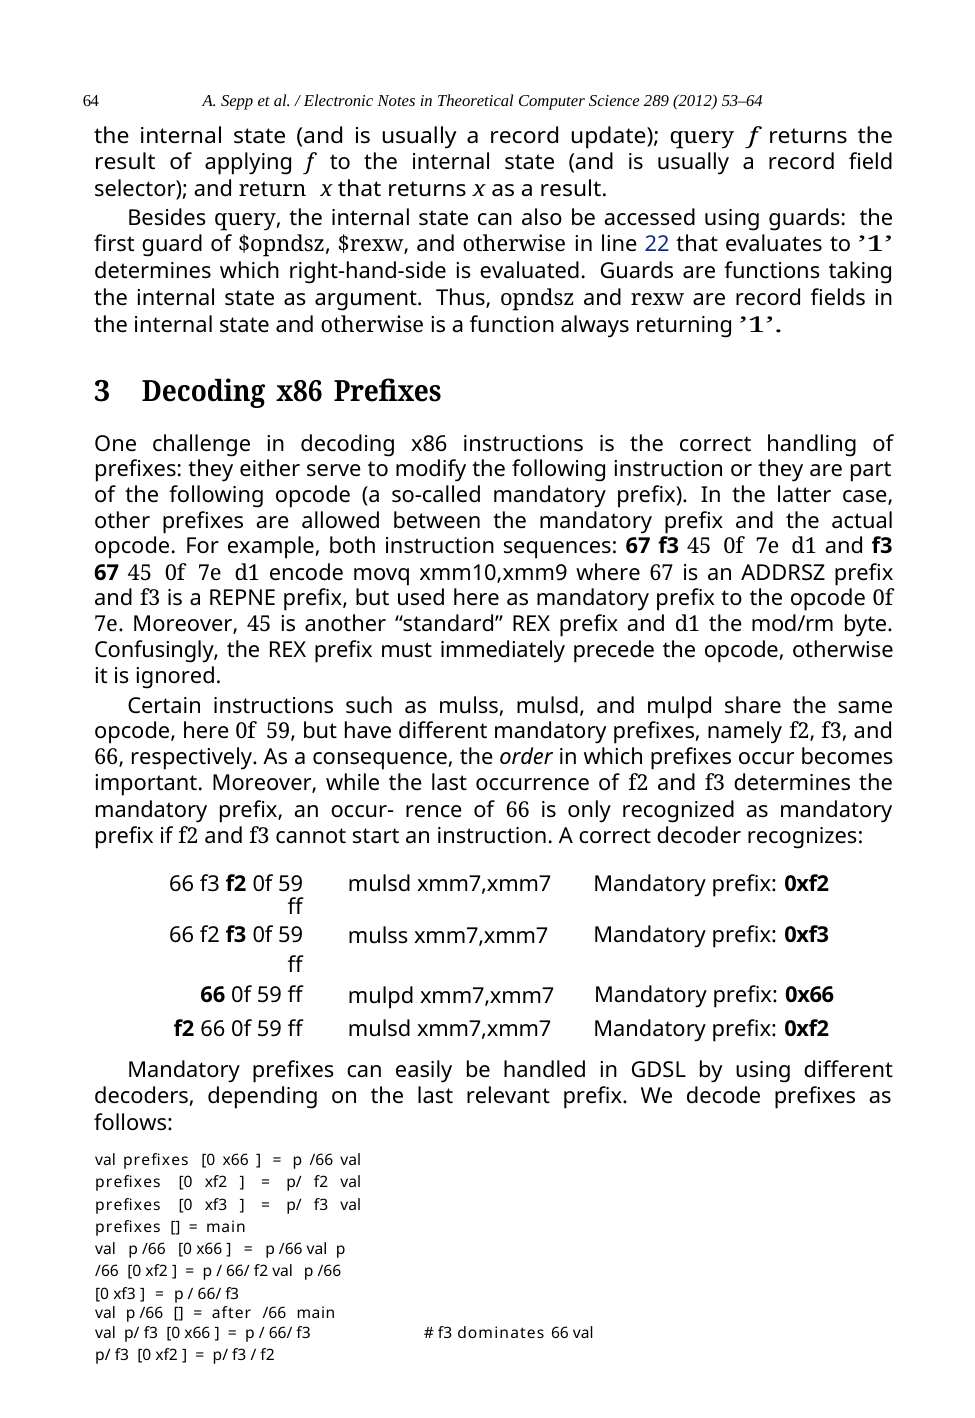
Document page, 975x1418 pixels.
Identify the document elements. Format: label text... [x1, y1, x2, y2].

table_header 66 f3 f2 0f 59 ff [148, 873, 331, 919]
table_header Mandatory prefix: 0xf2 [571, 873, 839, 919]
text Certain instructions such as mulss, mulsd, and mulpd share the same opcode, here 0f 59, but have different mandatory prefixes, namely f2, f3, and 66, respectively. As a consequence, the order in which prefixes occur becomes important. Moreover, while the last occurrence of f2 and f3 determines the mandatory prefix, an occur- rence of 66 is only recognized as mandatory prefix if f2 and f3 cannot start an instruction. A correct decoder recognizes: [94, 692, 893, 849]
text the internal state (and is usually a record update); query f returns the result of applying f to the internal state (and is usually a record field selector); and return x that returns x as a result. [94, 122, 893, 203]
text val p /66 [0 x66 ] = p /66 val p /66 [0 xf2 ] = p / 66/ f2 val p /66 [0 xf3 ] = p / 66/ f3 [95, 1238, 351, 1304]
table_cell Mandatory prefix: 0xf2 [571, 1015, 839, 1044]
table_cell f2 66 0f 59 ff [148, 1015, 331, 1044]
text Besides query, the internal state can also be accessed using guards: the first guard of $opndsz, $rexw, and otherwise in line 22 that evaluates to ’1’ determines which right-hand-side is evaluated. Guards are functions taking the internal state as argument. Thus, opndsz and rexw are record fields in the internal state and otherwise is a function always returning ’1’. [94, 204, 893, 339]
table_header mulsd xmm7,xmm7 [331, 873, 571, 919]
table_cell mulpd xmm7,xmm7 [331, 979, 571, 1015]
text One challenge in decoding x86 instructions is the correct handling of prefixes: they either serve to modify the following instruction or they are part of the following opcode (a so-called mandatory prefix). In the latter case, other prefixes are allowed between the mandatory prefix and the actual opcode. For example, both instruction sequences: 67 f3 45 0f 7e d1 and f3 67 45 0f 7e d1 encode movq xmm10,xmm9 where 67 is an ADDRSZ prefix and f3 is a REPNE prefix, but used here as mandatory prefix to the opcode 0f 7e. Moreover, 45 is another “standard” REX prefix and d1 the mod/rm byte. Confusingly, the REX prefix must immediately precede the opcode, otherwise it is ignored. [94, 431, 893, 690]
text val p/ f3 [0 x66 ] = p / 66/ f3 # f3 dominates 66 val p/ f3 [0 xf2 ] = p/ f3 / f2 [95, 1322, 597, 1365]
subtitle Decoding x86 Prefixes [94, 370, 904, 410]
table_cell 66 f2 f3 0f 59 ff [148, 919, 331, 979]
table_cell mulsd xmm7,xmm7 [331, 1015, 571, 1044]
text Mandatory prefixes can easily be handled in GDSL by using different decoders, depending on the last relevant prefix. We decode prefixes as follows: [94, 1056, 893, 1137]
table_cell mulss xmm7,xmm7 [331, 919, 571, 979]
table_cell 66 0f 59 ff [148, 979, 331, 1015]
text val p /66 [] = after /66 main [95, 1305, 904, 1321]
text val prefixes [0 x66 ] = p /66 val prefixes [0 xf2 ] = p/ f2 val prefixes [0 xf3 ] = p/ f3 val prefixes [] = main [95, 1149, 361, 1237]
table_cell Mandatory prefix: 0x66 [571, 979, 839, 1015]
table_cell Mandatory prefix: 0xf3 [571, 919, 839, 979]
